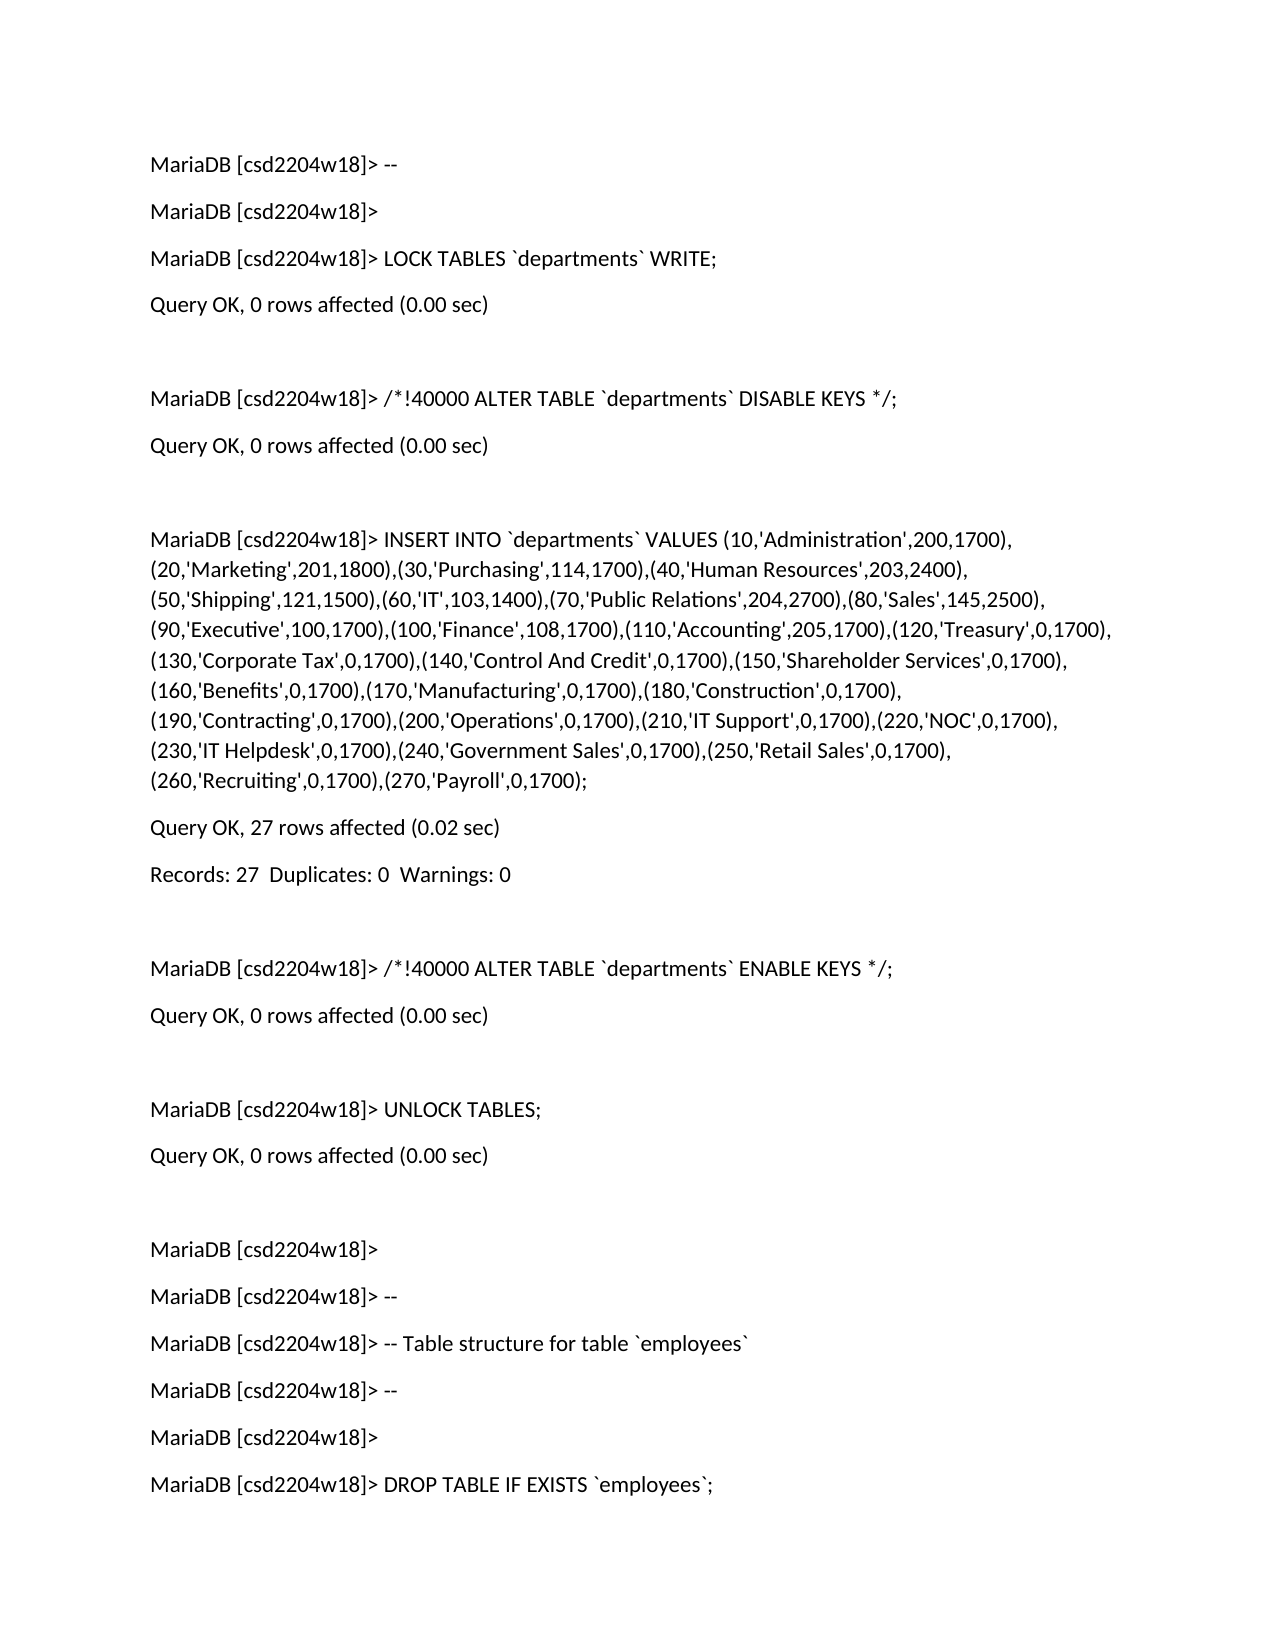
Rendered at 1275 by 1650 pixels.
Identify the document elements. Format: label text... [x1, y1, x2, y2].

text MariaDB [csd2204w18]> UNLOCK TABLES; [150, 1095, 1125, 1123]
text Query OK, 0 rows affected (0.00 sec) [150, 431, 1125, 459]
text MariaDB [csd2204w18]> -- [150, 1282, 1125, 1310]
text Query OK, 0 rows affected (0.00 sec) [150, 291, 1125, 319]
text MariaDB [csd2204w18]> [150, 197, 1125, 225]
text Records: 27 Duplicates: 0 Warnings: 0 [150, 860, 1125, 888]
text Query OK, 0 rows affected (0.00 sec) [150, 1142, 1125, 1170]
text MariaDB [csd2204w18]> [150, 1235, 1125, 1263]
text MariaDB [csd2204w18]> /*!40000 ALTER TABLE `departments` ENABLE KEYS */; [150, 954, 1125, 982]
text Query OK, 27 rows affected (0.02 sec) [150, 813, 1125, 842]
text MariaDB [csd2204w18]> [150, 1423, 1125, 1451]
text MariaDB [csd2204w18]> LOCK TABLES `departments` WRITE; [150, 244, 1125, 272]
text MariaDB [csd2204w18]> -- [150, 1376, 1125, 1404]
text MariaDB [csd2204w18]> /*!40000 ALTER TABLE `departments` DISABLE KEYS */; [150, 384, 1125, 412]
text MariaDB [csd2204w18]> DROP TABLE IF EXISTS `employees`; [150, 1470, 1125, 1498]
text MariaDB [csd2204w18]> INSERT INTO `departments` VALUES (10,'Administration',200,1700),(20,'Marketing',201,1800),(30,'Purchasing',114,1700),(40,'Human Resources',203,2400),(50,'Shipping',121,1500),(60,'IT',103,1400),(70,'Public Relations',204,2700),(80,'Sales',145,2500),(90,'Executive',100,1700),(100,'Finance',108,1700),(110,'Accounting',205,1700),(120,'Treasury',0,1700),(130,'Corporate Tax',0,1700),(140,'Control And Credit',0,1700),(150,'Shareholder Services',0,1700),(160,'Benefits',0,1700),(170,'Manufacturing',0,1700),(180,'Construction',0,1700),(190,'Contracting',0,1700),(200,'Operations',0,1700),(210,'IT Support',0,1700),(220,'NOC',0,1700),(230,'IT Helpdesk',0,1700),(240,'Government Sales',0,1700),(250,'Retail Sales',0,1700),(260,'Recruiting',0,1700),(270,'Payroll',0,1700); [150, 525, 1125, 795]
text Query OK, 0 rows affected (0.00 sec) [150, 1001, 1125, 1029]
text MariaDB [csd2204w18]> -- Table structure for table `employees` [150, 1329, 1125, 1357]
text MariaDB [csd2204w18]> -- [150, 150, 1125, 178]
